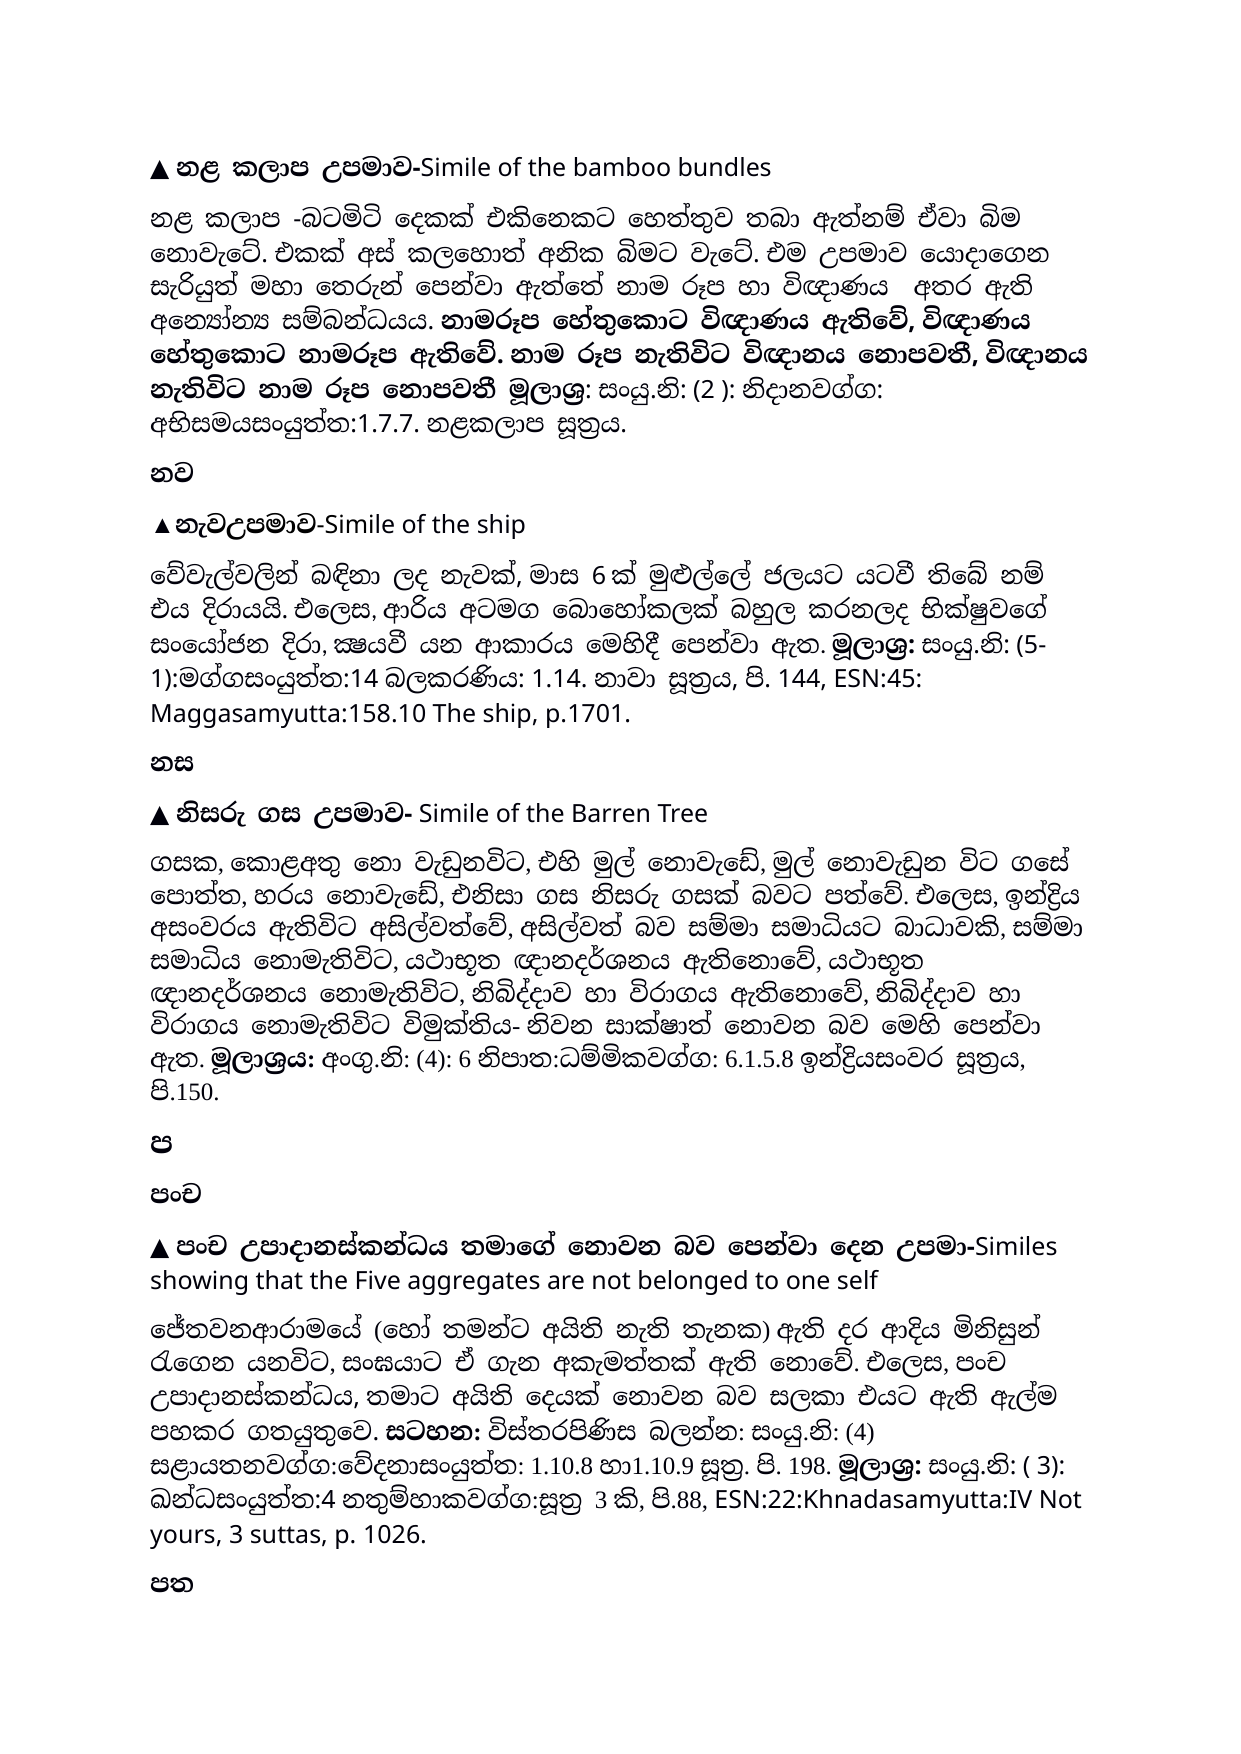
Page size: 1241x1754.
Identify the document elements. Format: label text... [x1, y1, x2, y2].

text ▲ නිසරු ගස උපමාව- Simile of the Barren Tree [150, 796, 1090, 830]
text ▲නැවඋපමාව-Simile of the ship [150, 507, 1090, 541]
text වේවැල්වලින් බඳිනා ලද නැවක්, මාස 6ක් මුළුල්ලේ ජලයට යටවී තිබේ නම් එය දිරායයි. එලෙස, ආරිය අටමග බොහෝකලක් බහුල කරනලද භික්ෂුවගේ සංයෝජන දිරා, ක්‍ෂයවී යන ආකාරය මෙහිදී පෙන්වා ඇත. මූලාශ්‍ර: සංයු.නි: (5-1):මග්ගසංයුත්ත:14 බලකරණිය: 1.14. නාවා සූත්‍රය, පි. 144, ESN:45: Maggasamyutta:158.10 The ship, p.1701. [150, 558, 1090, 730]
text ▲ පංච උපාදානස්කන්ධය තමාගේ නොවන බව පෙන්වා දෙන උපමා-Similes showing that the Five aggregates are not belonged to one self [150, 1228, 1090, 1297]
text පංච [150, 1179, 1090, 1212]
text ජේතවනආරාමයේ (හෝ තමන්ට අයිති නැති තැනක) ඇති දර ආදිය මිනිසුන් රැගෙන යනවිට, සංඝයාට ඒ ගැන අකැමත්තක් ඇති නොවේ. එලෙස, පංච උපාදානස්කන්ධය, තමාට අයිති දෙයක් නොවන බව සලකා එයට ඇති ඇල්ම පහකර ගතයුතුවෙ. සටහන: විස්තරපිණිස බලන්න: සංයු.නි: (4) සළායතනවග්ග:වේදනාසංයුත්ත: 1.10.8 හා1.10.9 සූත්‍ර. පි. 198. මූලාශ්‍ර: සංයු.නි: ( 3): ඛන්ධසංයුත්ත:4 නතුම්හාකවග්ග:සූත්‍ර 3 කි, පි.88, ESN:22:Khnadasamyutta:IV Not yours, 3 suttas, p. 1026. [150, 1313, 1090, 1551]
text නළ කලාප -බටමිටි දෙකක් එකිනෙකට හෙත්තුව තබා ඇත්නම් ඒවා බිම නොවැටේ. එකක් අස් කලහොත් අනික බිමට වැටේ. එම උපමාව යොදාගෙන සැරියුත් මහා තෙරුන් පෙන්වා ඇත්තේ නාම රූප හා විඥාණය අතර ඇති අන්‍යෝන්‍ය සම්බන්ධයය. නාමරූප හේතුකොට විඥාණය ඇතිවේ, විඥාණය හේතුකොට නාමරූප ඇතිවේ. නාම රූප නැතිවිට විඥානය නොපවතී, විඥානය නැතිවිට නාම රූප නොපවතී මූලාශ්‍ර: සංයු.නි: (2 ): නිදානවග්ග: අභිසමයසංයුත්ත:1.7.7. නළකලාප සූත්‍රය. [150, 201, 1090, 441]
text ප [150, 1124, 1090, 1162]
text නස [150, 746, 1090, 779]
text නව [150, 457, 1090, 490]
text පත [150, 1567, 1090, 1600]
text ▲ නළ කලාප උපමාව-Simile of the bamboo bundles [150, 150, 1090, 184]
text ගසක, කොළඅතු නො වැඩුනවිට, එහි මුල් නොවැඩේ, මුල් නොවැඩුන විට ගසේ පොත්ත, හරය නොවැඩේ, එනිසා ගස නිසරු ගසක් බවට පත්වේ. එලෙස, ඉන්ද්‍රිය අසංවරය ඇතිවිට අසිල්වත්වේ, අසිල්වත් බව සම්මා සමාධියට බාධාවකි, සම්මා සමාධිය නොමැතිවිට, යථාභූත ඥානදර්ශනය ඇතිනොවේ, යථාභූත ඥානදර්ශනය නොමැතිවිට, නිබිද්දාව හා විරාගය ඇතිනොවේ, නිබිද්දාව හා විරාගය නොමැතිවිට විමුක්තිය- නිවන සාක්ෂාත් නොවන බව මෙහි පෙන්වා ඇත. මූලාශ්‍රය: අංගු.නි: (4): 6 නිපාත:ධම්මිකවග්ග: 6.1.5.8 ඉන්ද්‍රියසංවර සූත්‍රය, පි.150. [150, 847, 1090, 1108]
